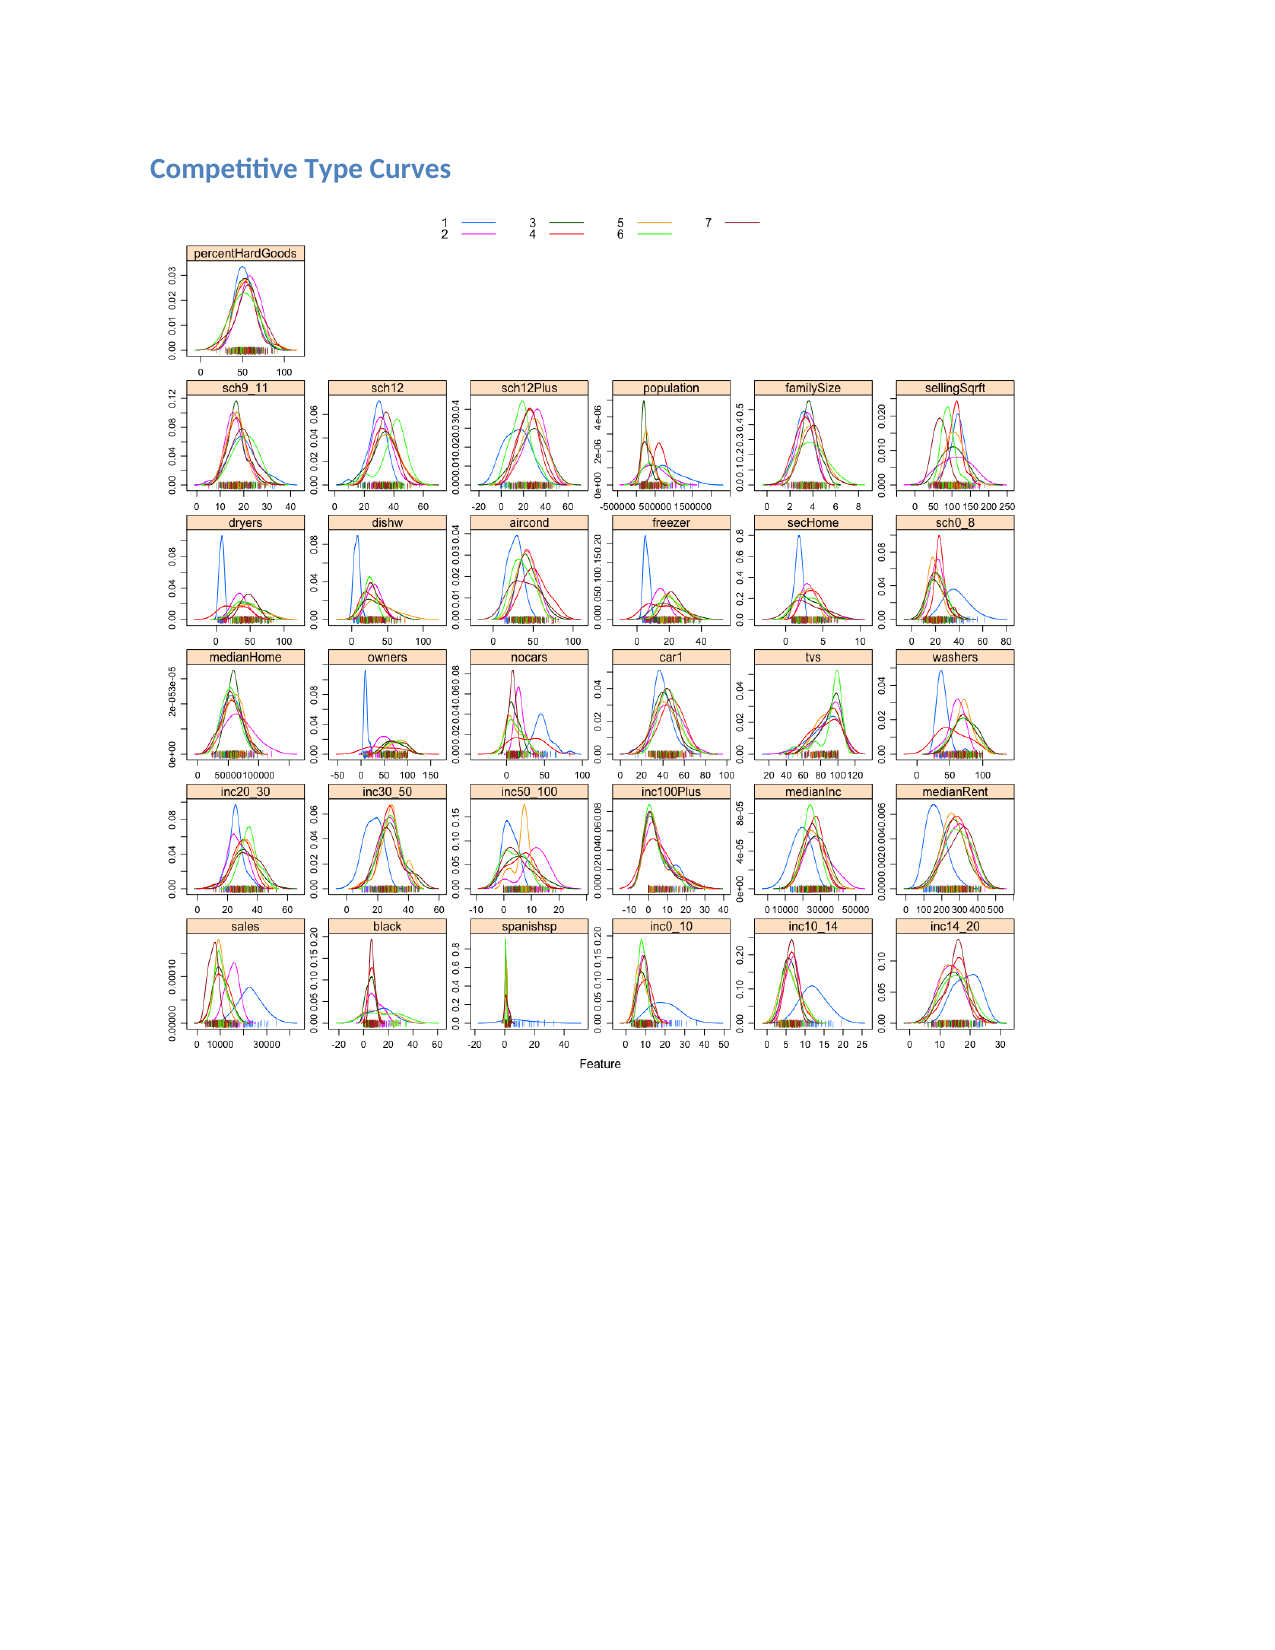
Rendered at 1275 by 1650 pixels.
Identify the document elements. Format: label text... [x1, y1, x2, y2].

picture [150, 204, 1025, 1080]
subtitle Competitive Type Curves [150, 150, 1125, 186]
